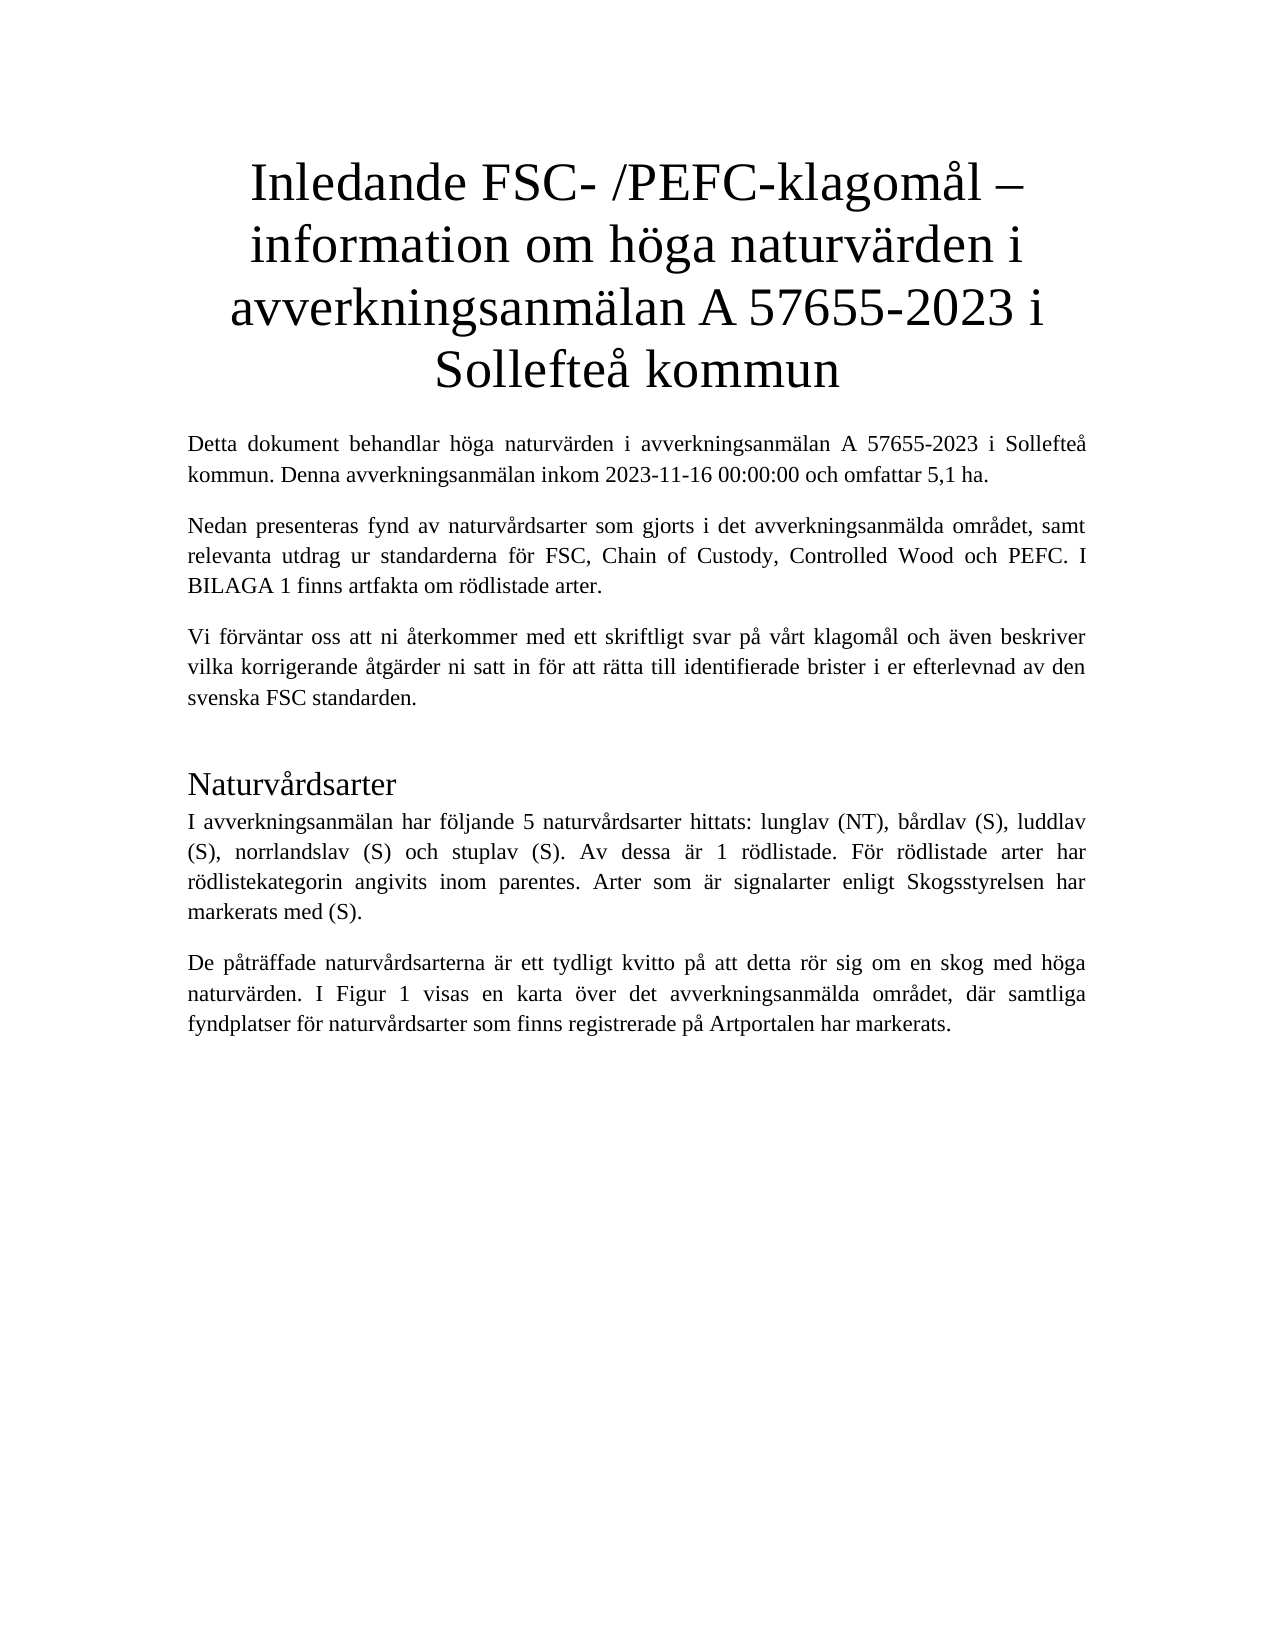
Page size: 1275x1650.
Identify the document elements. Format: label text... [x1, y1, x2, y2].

subtitle Naturvårdsarter [187, 764, 1087, 802]
text Vi förväntar oss att ni återkommer med ett skriftligt svar på vårt klagomål och även beskriver vilka korrigerande åtgärder ni satt in för att rätta till identifierade brister i er efterlevnad av den svenska FSC standarden. [187, 623, 1087, 710]
text Nedan presenteras fynd av naturvårdsarter som gjorts i det avverkningsanmälda området, samt relevanta utdrag ur standarderna för FSC, Chain of Custody, Controlled Wood och PEFC. I BILAGA 1 finns artfakta om rödlistade arter. [187, 512, 1087, 598]
text De påträffade naturvårdsarterna är ett tydligt kvitto på att detta rör sig om en skog med höga naturvärden. I Figur 1 visas en karta över det avverkningsanmälda området, där samtliga fyndplatser för naturvårdsarter som finns registrerade på Artportalen har markerats. [187, 949, 1087, 1036]
title Inledande FSC- /PEFC-klagomål – information om höga naturvärden i avverkningsanmälan A 57655-2023 i Sollefteå kommun [187, 150, 1087, 399]
text Detta dokument behandlar höga naturvärden i avverkningsanmälan A 57655-2023 i Sollefteå kommun. Denna avverkningsanmälan inkom 2023-11-16 00:00:00 och omfattar 5,1 ha. [187, 430, 1087, 487]
text I avverkningsanmälan har följande 5 naturvårdsarter hittats: lunglav (NT), bårdlav (S), luddlav (S), norrlandslav (S) och stuplav (S). Av dessa är 1 rödlistade. För rödlistade arter har rödlistekategorin angivits inom parentes. Arter som är signalarter enligt Skogsstyrelsen har markerats med (S). [187, 808, 1087, 925]
